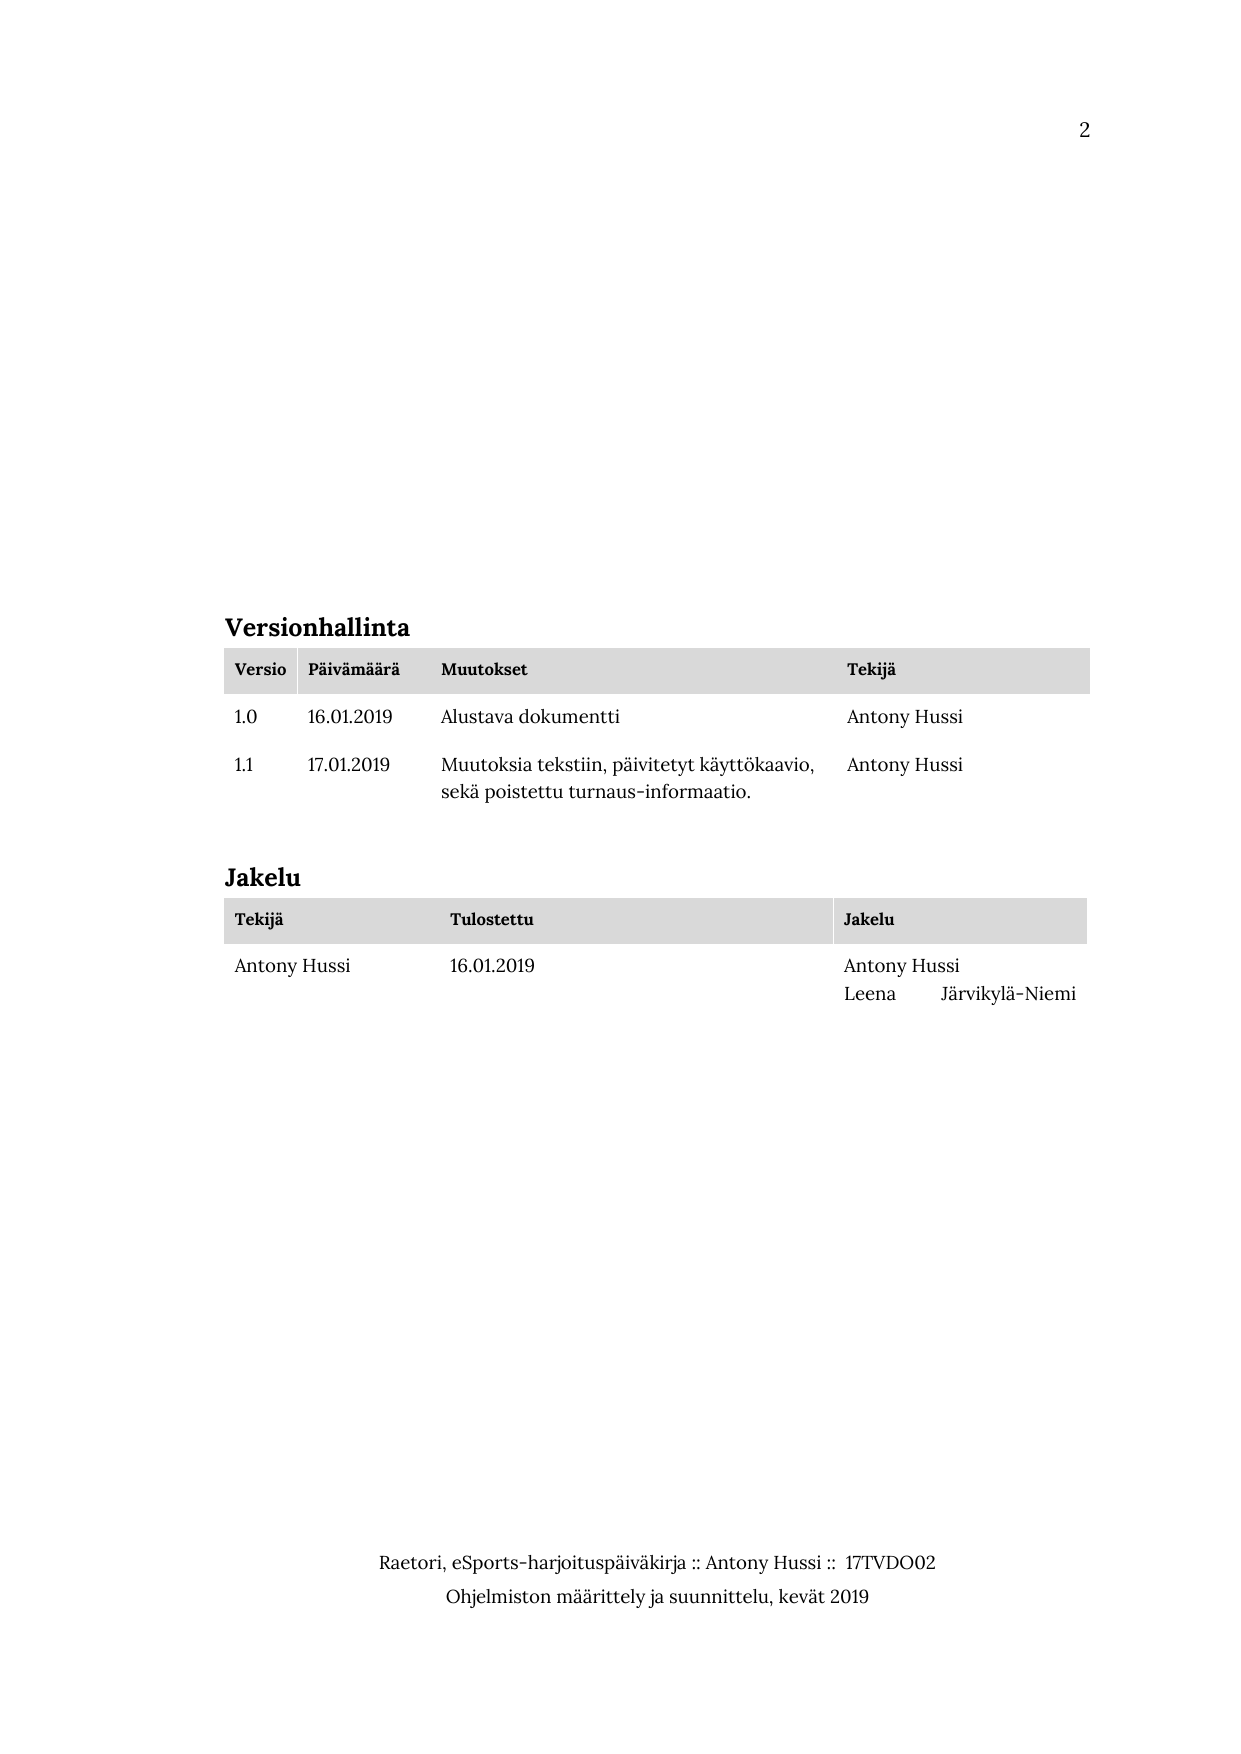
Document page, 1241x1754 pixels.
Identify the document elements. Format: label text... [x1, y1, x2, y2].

table_cell Muutoksia tekstiin, päivitetyt käyttökaavio, sekä poistettu turnaus-informaatio. [430, 742, 837, 818]
text Jakelu [225, 861, 1090, 893]
table_cell Antony Hussi [837, 742, 1090, 818]
table_header Tekijä [224, 898, 440, 944]
table_cell Antony Hussi [224, 944, 440, 1050]
table_header Jakelu [834, 898, 1087, 944]
table_cell 16.01.2019 [298, 694, 430, 742]
table_header Versio [224, 648, 297, 694]
table_cell 17.01.2019 [298, 742, 430, 818]
table_cell Alustava dokumentti [430, 694, 837, 742]
table_header Päivämäärä [298, 648, 430, 694]
table_cell 1.0 [224, 694, 297, 742]
table_header Muutokset [430, 648, 837, 694]
table_cell Antony Hussi Leena Järvikylä-Niemi [834, 944, 1087, 1050]
table_cell Antony Hussi [837, 694, 1090, 742]
table_cell 16.01.2019 [440, 944, 833, 1050]
table_cell 1.1 [224, 742, 297, 818]
table_header Tulostettu [440, 898, 833, 944]
text Versionhallinta [150, 611, 1090, 643]
table_header Tekijä [837, 648, 1090, 694]
